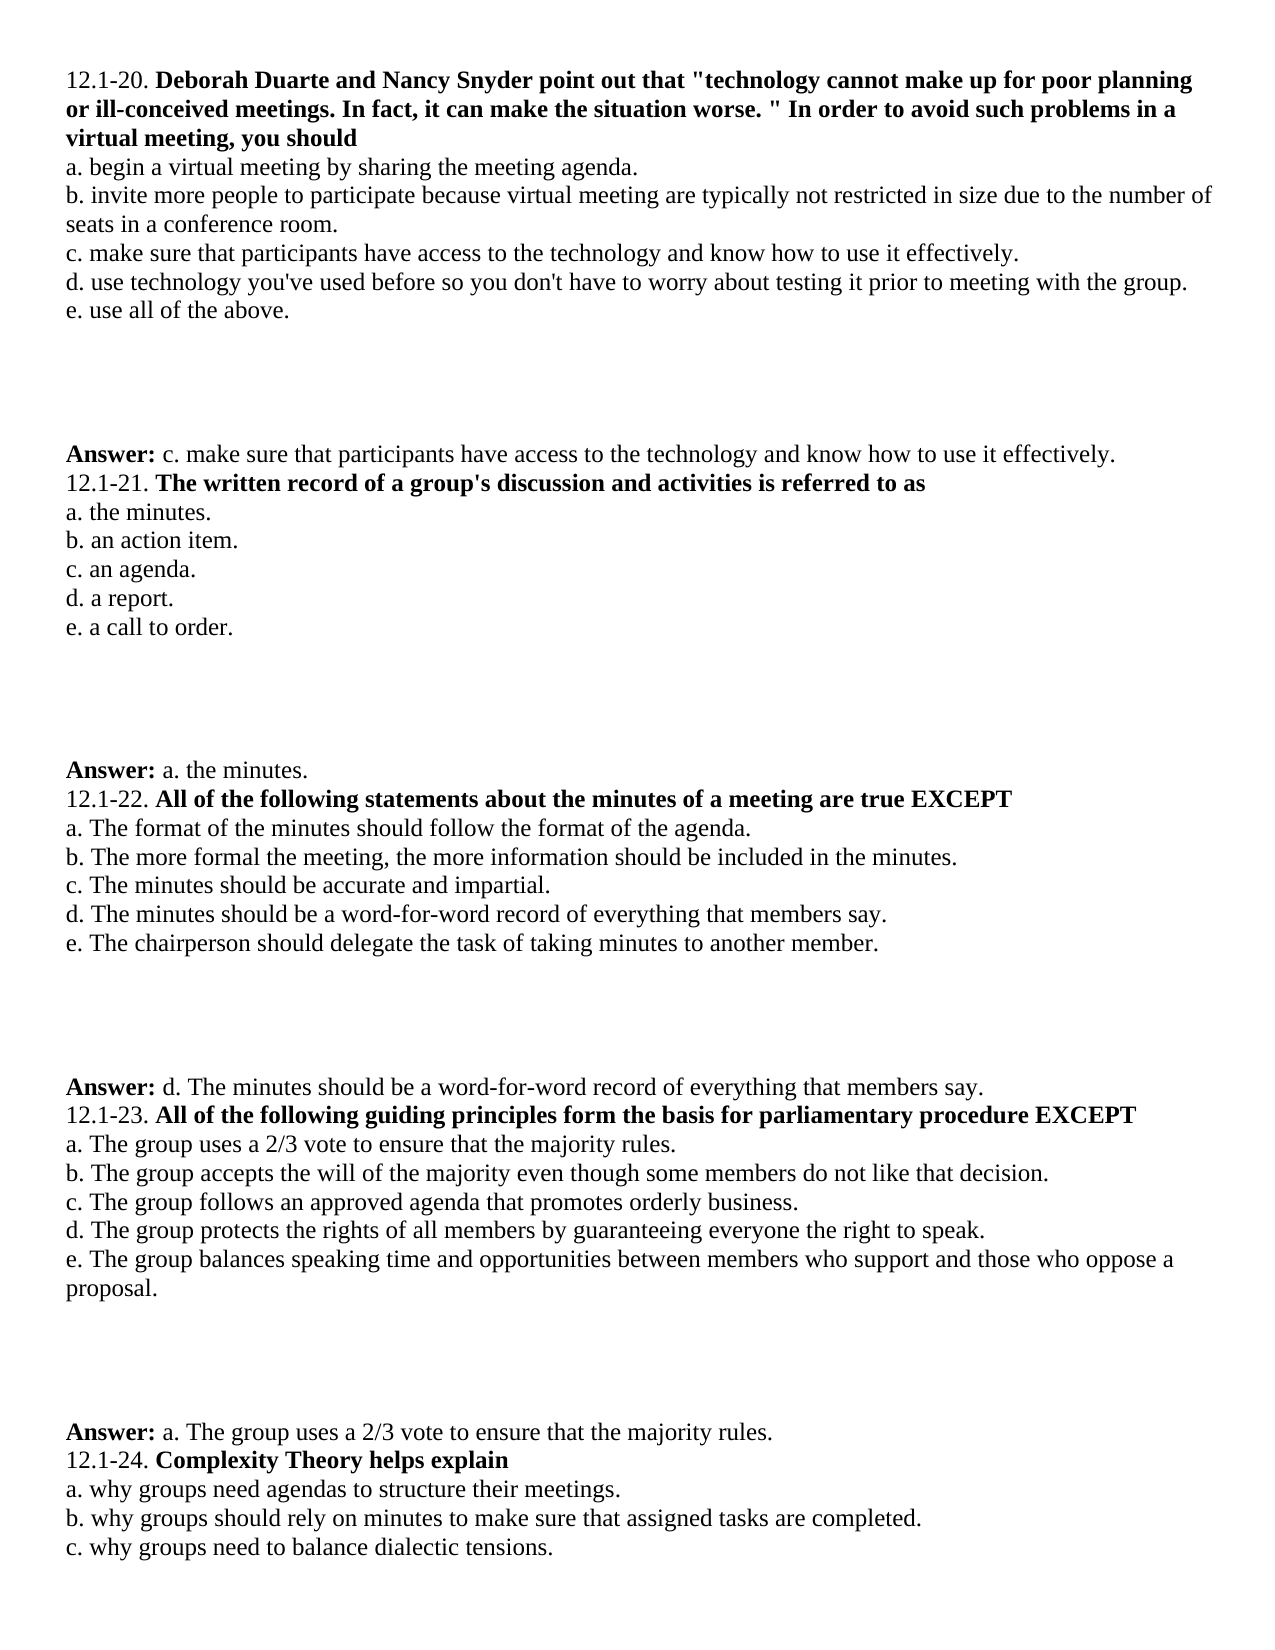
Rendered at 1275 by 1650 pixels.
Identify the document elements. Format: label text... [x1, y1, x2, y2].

text c. The minutes should be accurate and impartial. [66, 871, 1219, 899]
text d. a report. [66, 583, 1219, 612]
text b. an action item. [66, 526, 1219, 554]
text Answer: a. the minutes. [66, 756, 1219, 784]
text d. use technology you've used before so you don't have to worry about testing it prior to meeting with the group. [66, 267, 1219, 296]
text Answer: a. The group uses a 2/3 vote to ensure that the majority rules. [66, 1417, 1219, 1446]
text 12.1-21. The written record of a group's discussion and activities is referred to as [66, 468, 1219, 497]
text Answer: c. make sure that participants have access to the technology and know how to use it effectively. [66, 439, 1219, 468]
text c. why groups need to balance dialectic tensions. [66, 1532, 1219, 1561]
text 12.1-24. Complexity Theory helps explain [66, 1446, 1219, 1474]
text e. a call to order. [66, 612, 1219, 641]
text a. the minutes. [66, 497, 1219, 526]
text b. The group accepts the will of the majority even though some members do not like that decision. [66, 1158, 1219, 1187]
text b. why groups should rely on minutes to make sure that assigned tasks are completed. [66, 1503, 1219, 1532]
text c. The group follows an approved agenda that promotes orderly business. [66, 1187, 1219, 1216]
text b. invite more people to participate because virtual meeting are typically not restricted in size due to the number of seats in a conference room. [66, 181, 1219, 238]
text c. make sure that participants have access to the technology and know how to use it effectively. [66, 238, 1219, 267]
text a. The format of the minutes should follow the format of the agenda. [66, 813, 1219, 842]
text 12.1-22. All of the following statements about the minutes of a meeting are true EXCEPT [66, 784, 1219, 813]
text 12.1-23. All of the following guiding principles form the basis for parliamentary procedure EXCEPT [66, 1101, 1219, 1129]
text 12.1-20. Deborah Duarte and Nancy Snyder point out that "technology cannot make up for poor planning or ill-conceived meetings. In fact, it can make the situation worse. " In order to avoid such problems in a virtual meeting, you should [66, 66, 1219, 152]
text d. The group protects the rights of all members by guaranteeing everyone the right to speak. [66, 1216, 1219, 1244]
text e. The group balances speaking time and opportunities between members who support and those who oppose a proposal. [66, 1244, 1219, 1302]
text a. The group uses a 2/3 vote to ensure that the majority rules. [66, 1129, 1219, 1158]
text e. use all of the above. [66, 296, 1219, 324]
text c. an agenda. [66, 554, 1219, 583]
text e. The chairperson should delegate the task of taking minutes to another member. [66, 928, 1219, 957]
text Answer: d. The minutes should be a word-for-word record of everything that members say. [66, 1072, 1219, 1101]
text a. begin a virtual meeting by sharing the meeting agenda. [66, 152, 1219, 181]
text a. why groups need agendas to structure their meetings. [66, 1474, 1219, 1503]
text b. The more formal the meeting, the more information should be included in the minutes. [66, 842, 1219, 871]
text d. The minutes should be a word-for-word record of everything that members say. [66, 899, 1219, 928]
